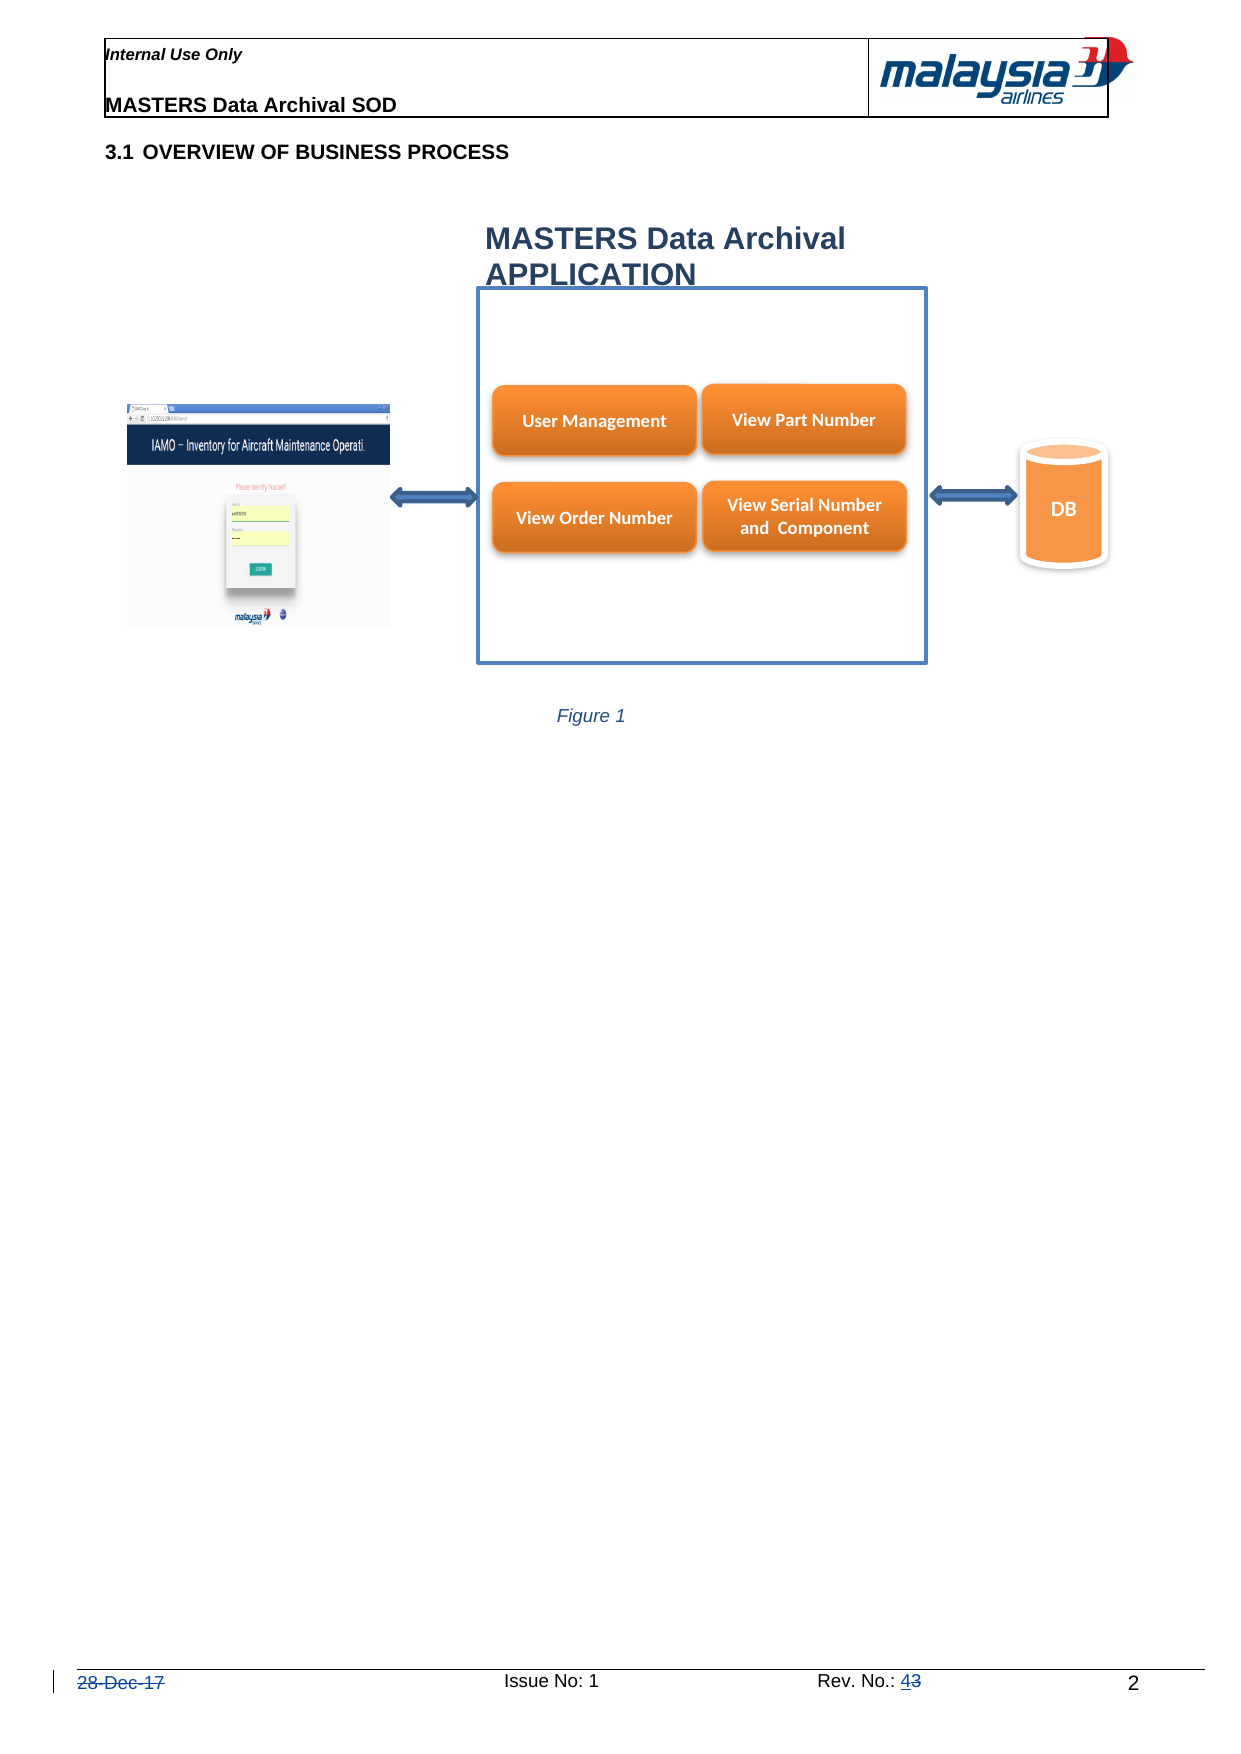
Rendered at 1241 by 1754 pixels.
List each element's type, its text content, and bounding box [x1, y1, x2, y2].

text Figure 1 [127, 705, 1055, 727]
picture [880, 39, 1107, 104]
picture [127, 404, 390, 627]
picture [1109, 37, 1134, 104]
subtitle OVERVIEW OF BUSINESS PROCESS [105, 140, 1055, 164]
